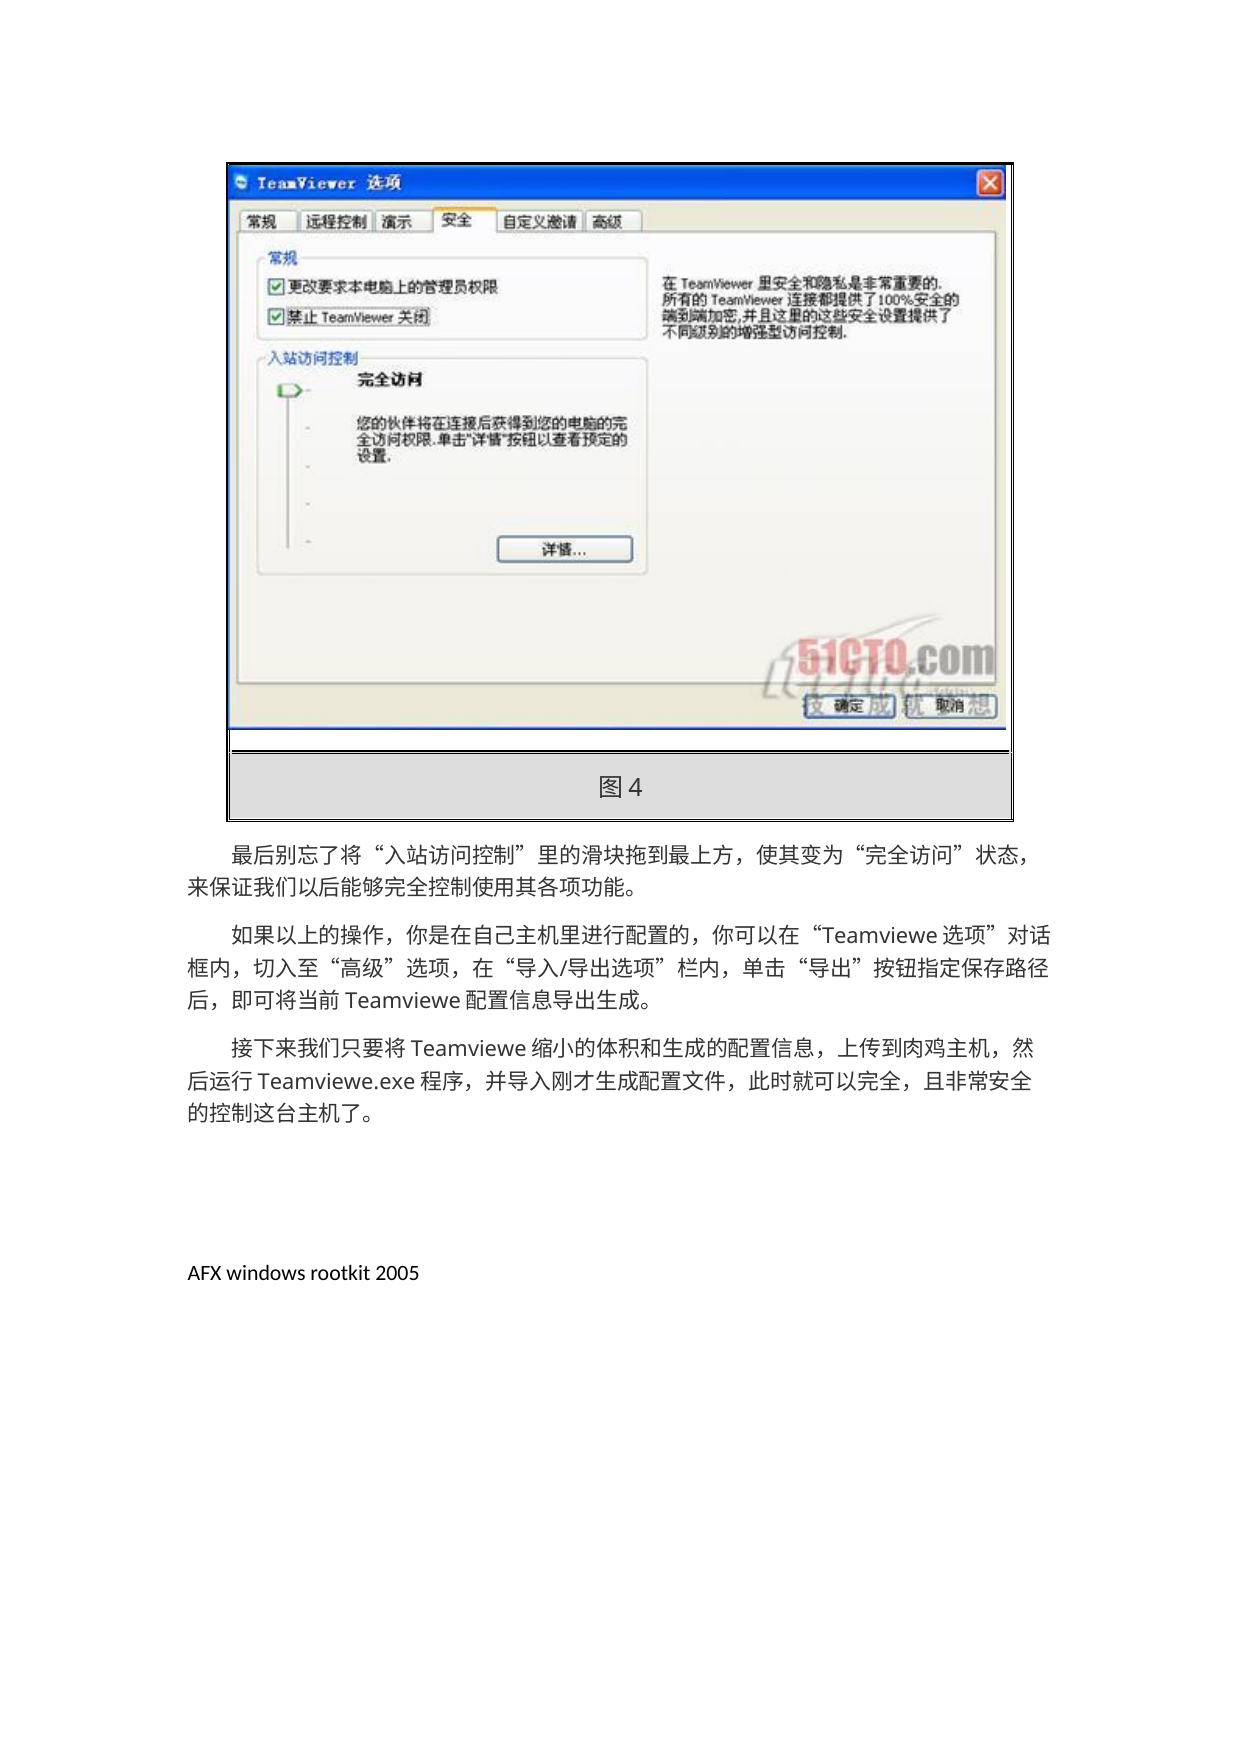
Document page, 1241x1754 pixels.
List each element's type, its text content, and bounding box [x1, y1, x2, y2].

table_header [230, 165, 1011, 750]
text AFX windows rootkit 2005 [187, 1256, 1053, 1288]
text 如果以上的操作，你是在自己主机里进行配置的，你可以在“Teamviewe选项”对话框内，切入至“高级”选项，在“导入/导出选项”栏内，单击“导出”按钮指定保存路径后，即可将当前Teamviewe配置信息导出生成。 [187, 918, 1053, 1015]
text 接下来我们只要将Teamviewe缩小的体积和生成的配置信息，上传到肉鸡主机，然后运行Teamviewe.exe程序，并导入刚才生成配置文件，此时就可以完全，且非常安全的控制这台主机了。 [187, 1031, 1053, 1128]
picture [227, 165, 1006, 730]
text 最后别忘了将“入站访问控制”里的滑块拖到最上方，使其变为“完全访问”状态，来保证我们以后能够完全控制使用其各项功能。 [187, 837, 1053, 902]
table_cell 图4 [230, 750, 1011, 818]
